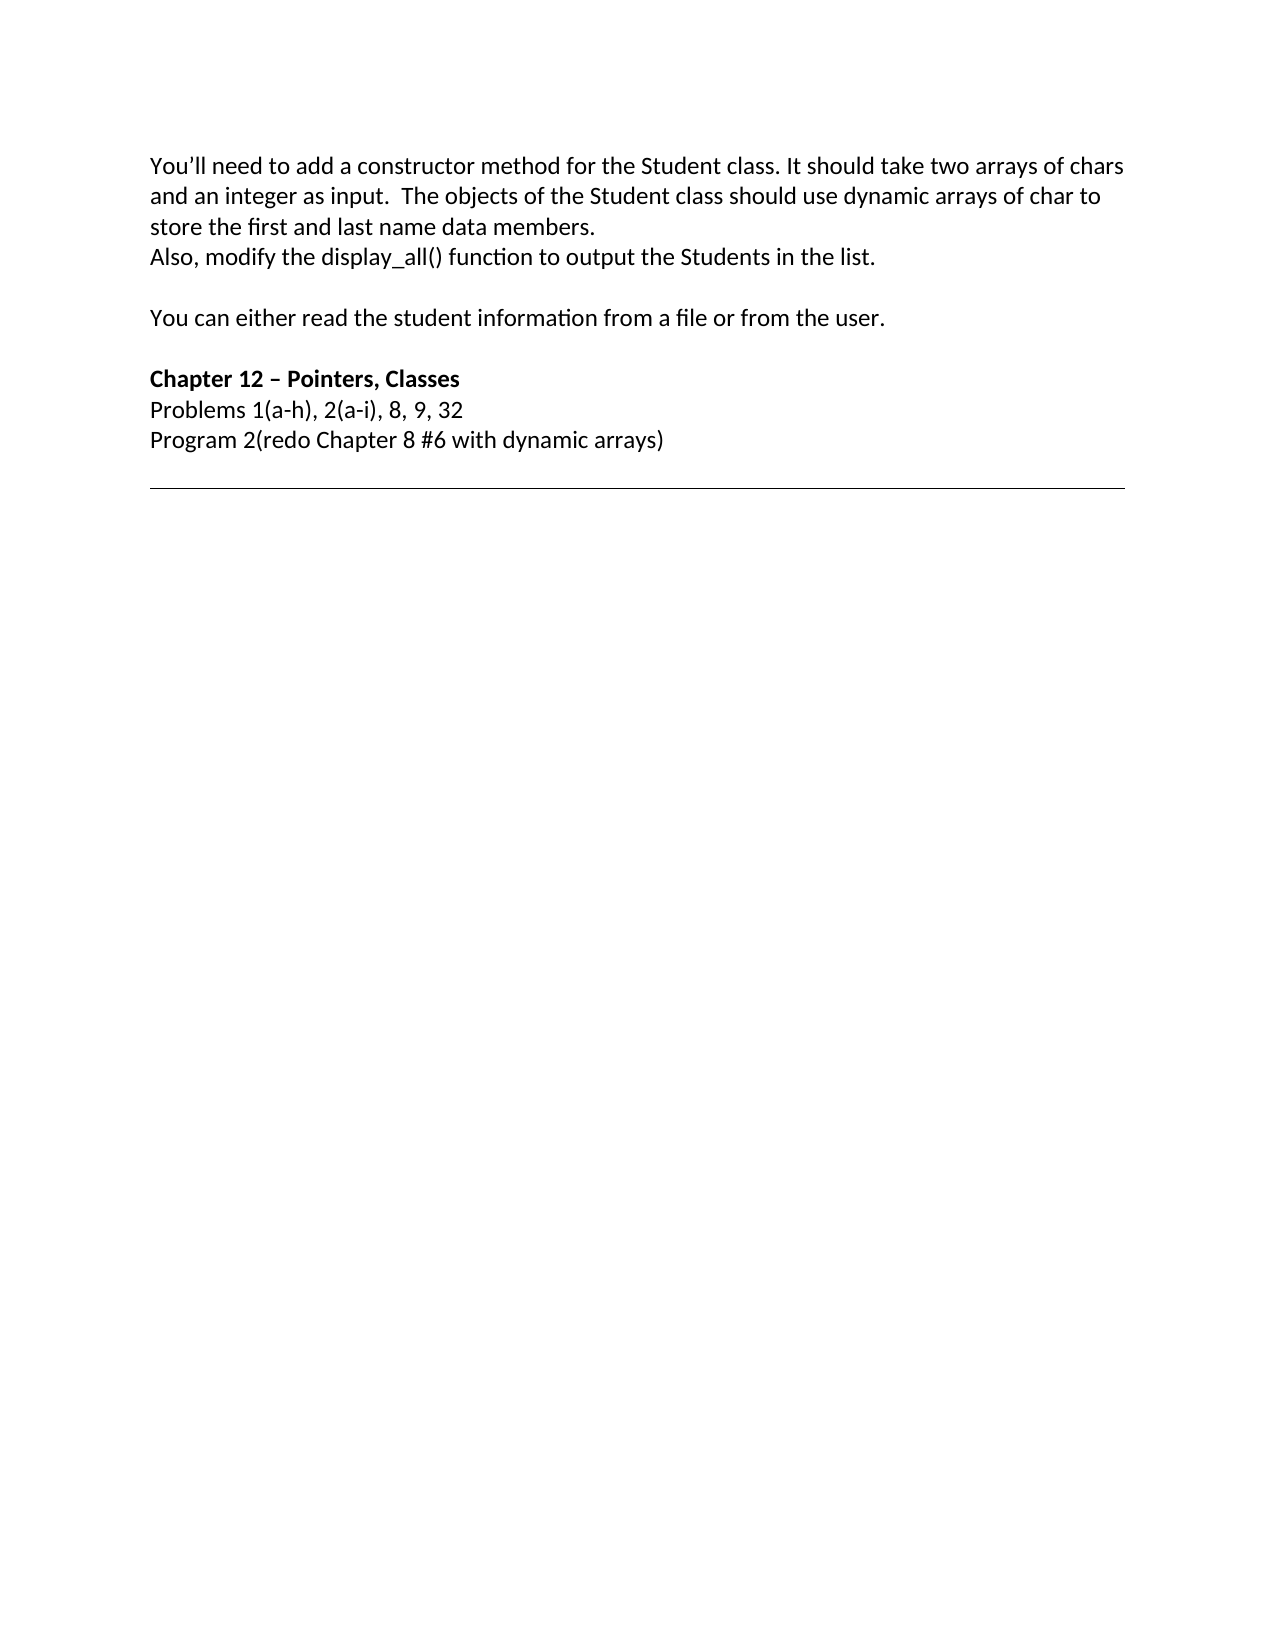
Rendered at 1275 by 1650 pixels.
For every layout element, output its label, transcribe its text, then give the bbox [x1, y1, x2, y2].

text Also, modify the display_all() function to output the Students in the list. [150, 242, 1125, 272]
text Chapter 12 – Pointers, Classes [150, 364, 1125, 394]
text Program 2(redo Chapter 8 #6 with dynamic arrays) [150, 425, 1125, 455]
text You can either read the student information from a file or from the user. [150, 303, 1125, 333]
text You’ll need to add a constructor method for the Student class. It should take two arrays of chars and an integer as input. The objects of the Student class should use dynamic arrays of char to store the first and last name data members. [150, 150, 1125, 242]
text Problems 1(a-h), 2(a-i), 8, 9, 32 [150, 394, 1125, 425]
